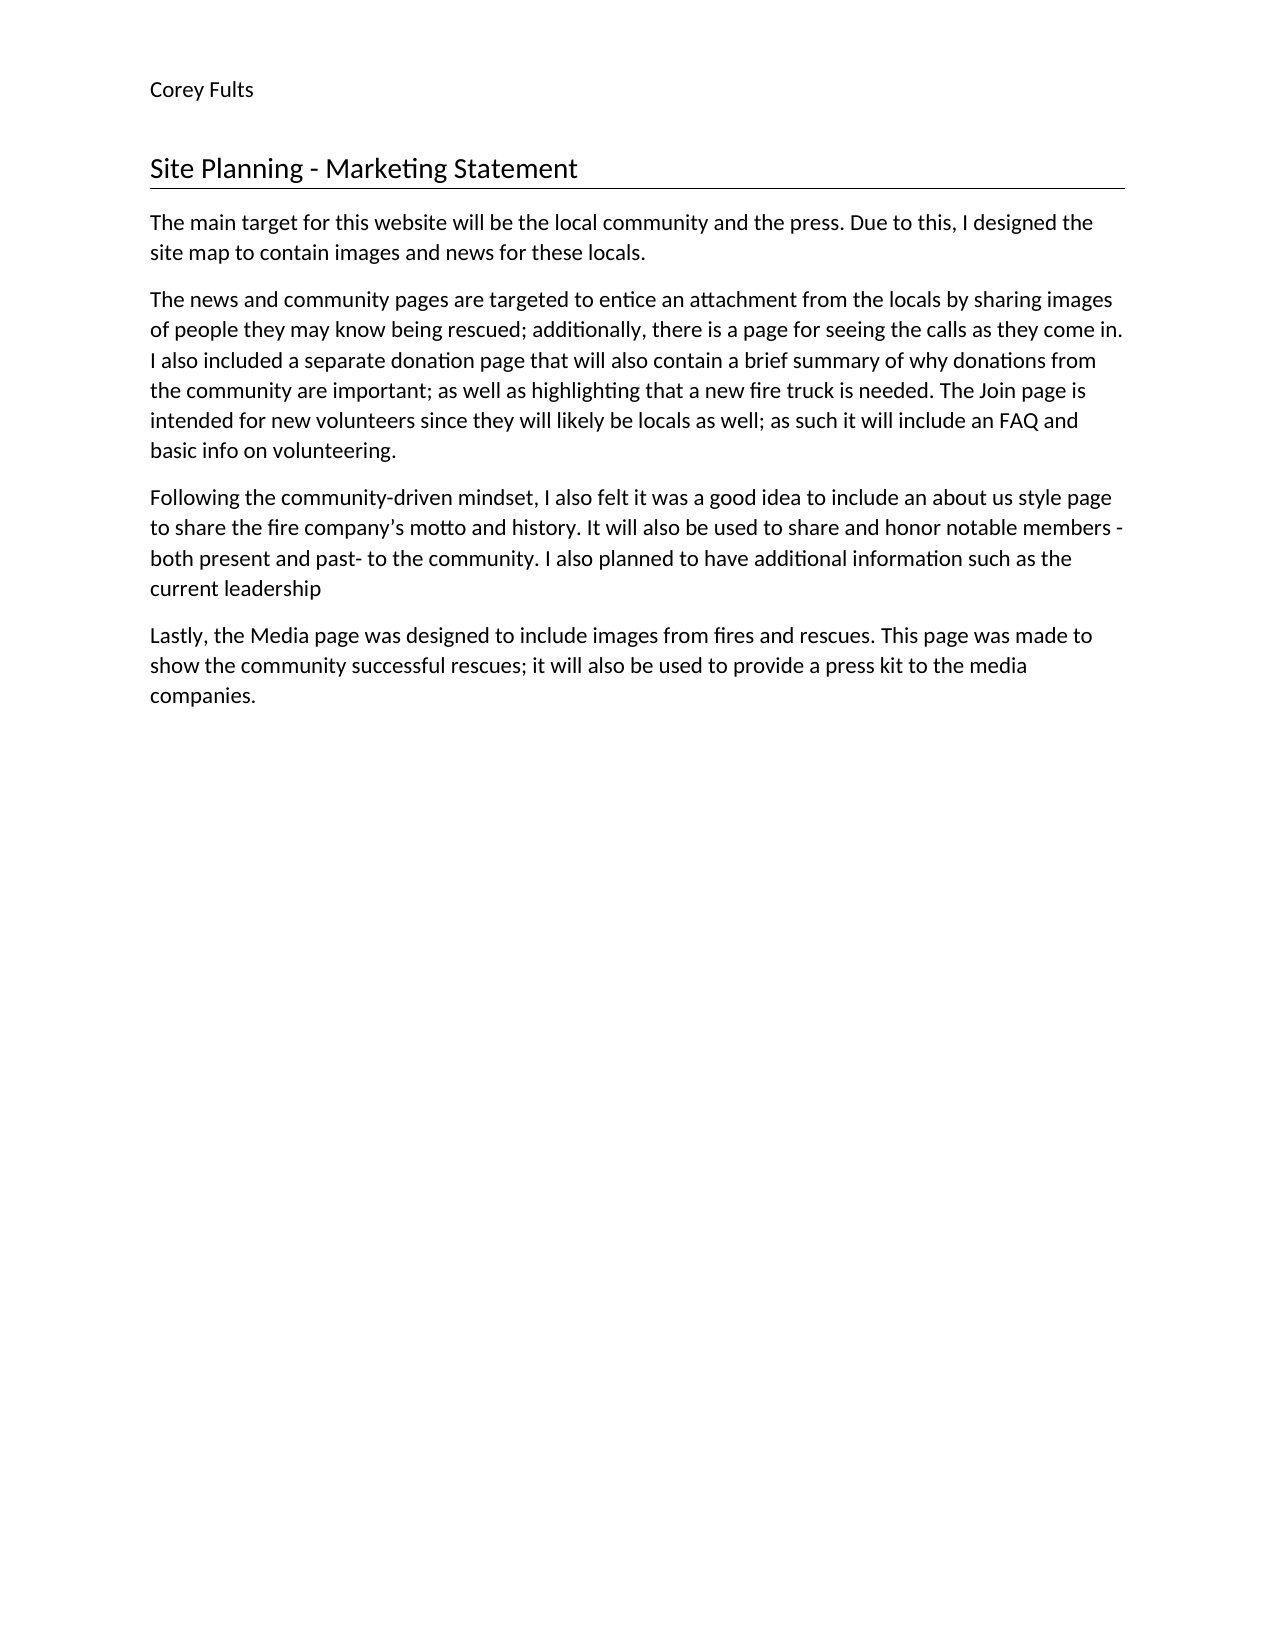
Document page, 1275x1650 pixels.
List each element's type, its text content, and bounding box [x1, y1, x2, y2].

text Site Planning - Marketing Statement [150, 150, 1125, 188]
text The news and community pages are targeted to entice an attachment from the locals by sharing images of people they may know being rescued; additionally, there is a page for seeing the calls as they come in. I also included a separate donation page that will also contain a brief summary of why donations from the community are important; as well as highlighting that a new fire truck is needed. The Join page is intended for new volunteers since they will likely be locals as well; as such it will include an FAQ and basic info on volunteering. [150, 285, 1125, 464]
text The main target for this website will be the local community and the press. Due to this, I designed the site map to contain images and news for these locals. [150, 208, 1125, 266]
text Lastly, the Media page was designed to include images from fires and rescues. This page was made to show the community successful rescues; it will also be used to provide a press kit to the media companies. [150, 621, 1125, 709]
text Following the community-driven mindset, I also felt it was a good idea to include an about us style page to share the fire company’s motto and history. It will also be used to share and honor notable members -both present and past- to the community. I also planned to have additional information such as the current leadership [150, 483, 1125, 602]
